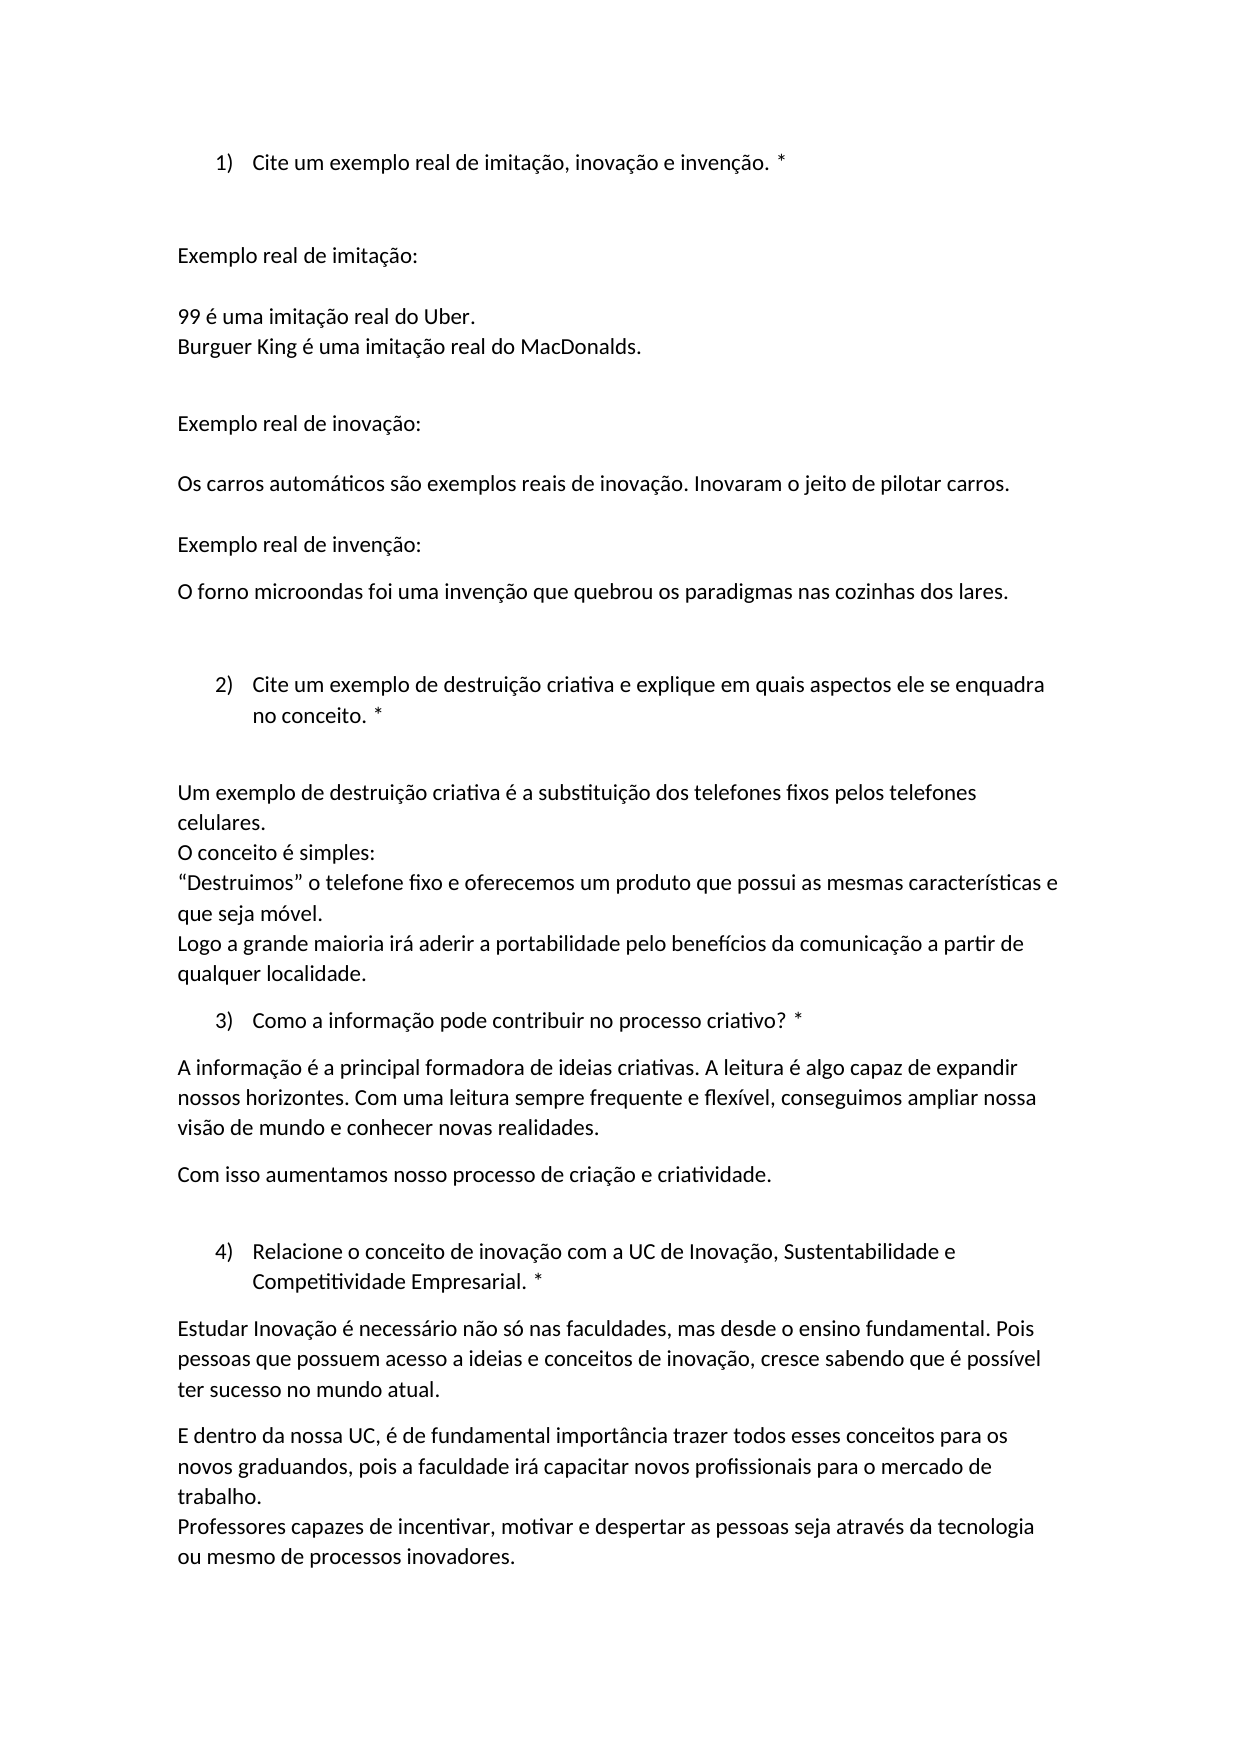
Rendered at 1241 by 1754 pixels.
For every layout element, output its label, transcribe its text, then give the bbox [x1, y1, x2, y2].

text E dentro da nossa UC, é de fundamental importância trazer todos esses conceitos para os novos graduandos, pois a faculdade irá capacitar novos profissionais para o mercado de trabalho. Professores capazes de incentivar, motivar e despertar as pessoas seja através da tecnologia ou mesmo de processos inovadores. [177, 1422, 1063, 1570]
list Relacione o conceito de inovação com a UC de Inovação, Sustentabilidade e Competitividade Empresarial. * [215, 1237, 1063, 1295]
text O forno microondas foi uma invenção que quebrou os paradigmas nas cozinhas dos lares. [177, 577, 1063, 605]
text Exemplo real de imitação: 99 é uma imitação real do Uber. Burguer King é uma imitação real do MacDonalds. [177, 241, 1063, 390]
text Exemplo real de inovação: Os carros automáticos são exemplos reais de inovação. Inovaram o jeito de pilotar carros. Exemplo real de invenção: [177, 409, 1063, 558]
text Com isso aumentamos nosso processo de criação e criatividade. [177, 1160, 1063, 1218]
text A informação é a principal formadora de ideias criativas. A leitura é algo capaz de expandir nossos horizontes. Com uma leitura sempre frequente e flexível, conseguimos ampliar nossa visão de mundo e conhecer novas realidades. [177, 1053, 1063, 1141]
text Um exemplo de destruição criativa é a substituição dos telefones fixos pelos telefones celulares. O conceito é simples: “Destruimos” o telefone fixo e oferecemos um produto que possui as mesmas características e que seja móvel. Logo a grande maioria irá aderir a portabilidade pelo benefícios da comunicação a partir de qualquer localidade. [177, 748, 1063, 987]
list Cite um exemplo de destruição criativa e explique em quais aspectos ele se enquadra no conceito. * [215, 671, 1063, 729]
list Como a informação pode contribuir no processo criativo? * [215, 1006, 1063, 1034]
text Estudar Inovação é necessário não só nas faculdades, mas desde o ensino fundamental. Pois pessoas que possuem acesso a ideias e conceitos de inovação, cresce sabendo que é possível ter sucesso no mundo atual. [177, 1314, 1063, 1403]
list Cite um exemplo real de imitação, inovação e invenção. * [215, 148, 1063, 176]
